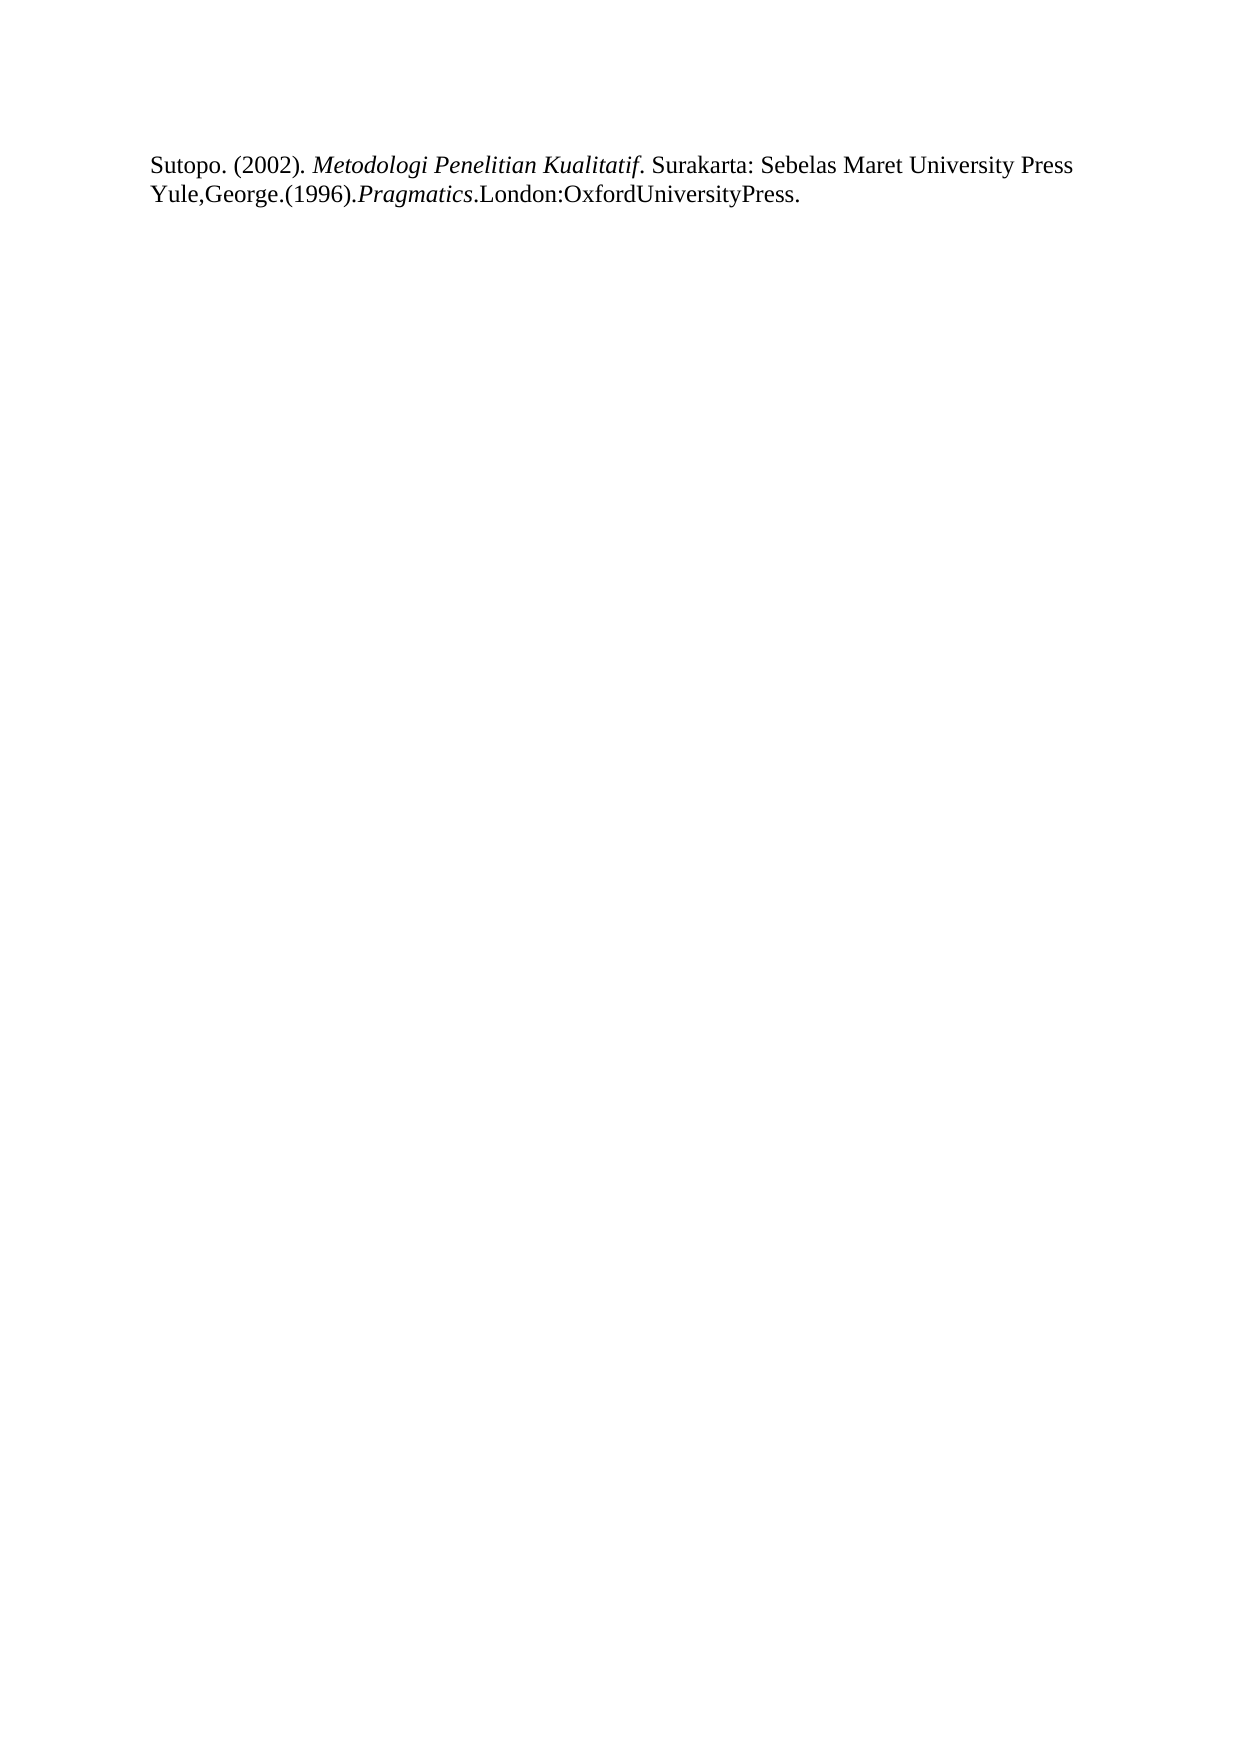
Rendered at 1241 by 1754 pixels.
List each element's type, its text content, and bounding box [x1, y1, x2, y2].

list Yule,George.(1996).Pragmatics.London:OxfordUniversityPress. [150, 179, 1090, 236]
text Sutopo. (2002). Metodologi Penelitian Kualitatif. Surakarta: Sebelas Maret University Press [150, 150, 1090, 179]
